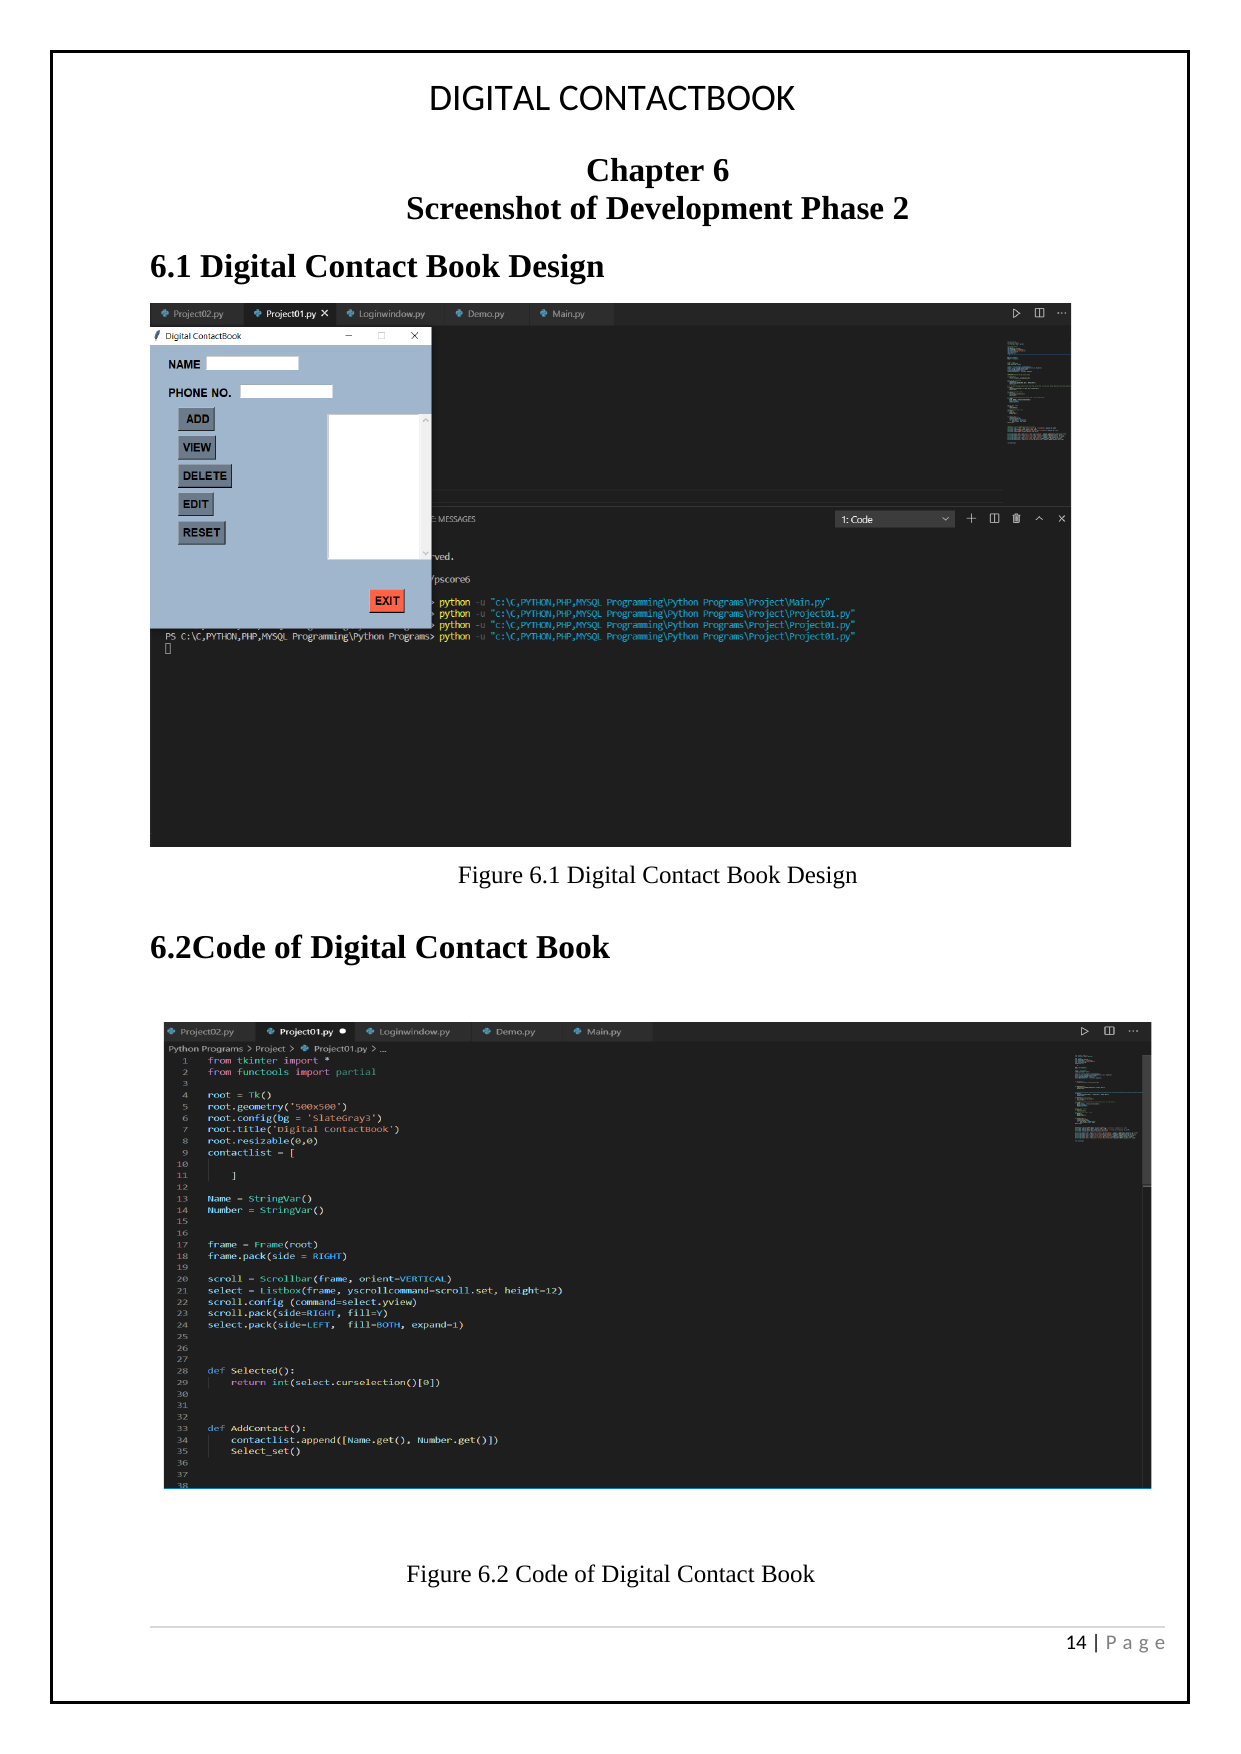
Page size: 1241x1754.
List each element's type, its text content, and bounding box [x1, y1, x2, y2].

text Figure 6.2 Code of Digital Contact Book [150, 1559, 1165, 1588]
text 6.1 Digital Contact Book Design [150, 246, 1165, 284]
picture [163, 1022, 1152, 1489]
text Chapter 6 [150, 150, 1165, 188]
text Screenshot of Development Phase 2 [150, 188, 1165, 227]
picture [150, 303, 1072, 847]
text Figure 6.1 Digital Contact Book Design [150, 860, 1165, 888]
text 6.2Code of Digital Contact Book [150, 927, 1165, 965]
